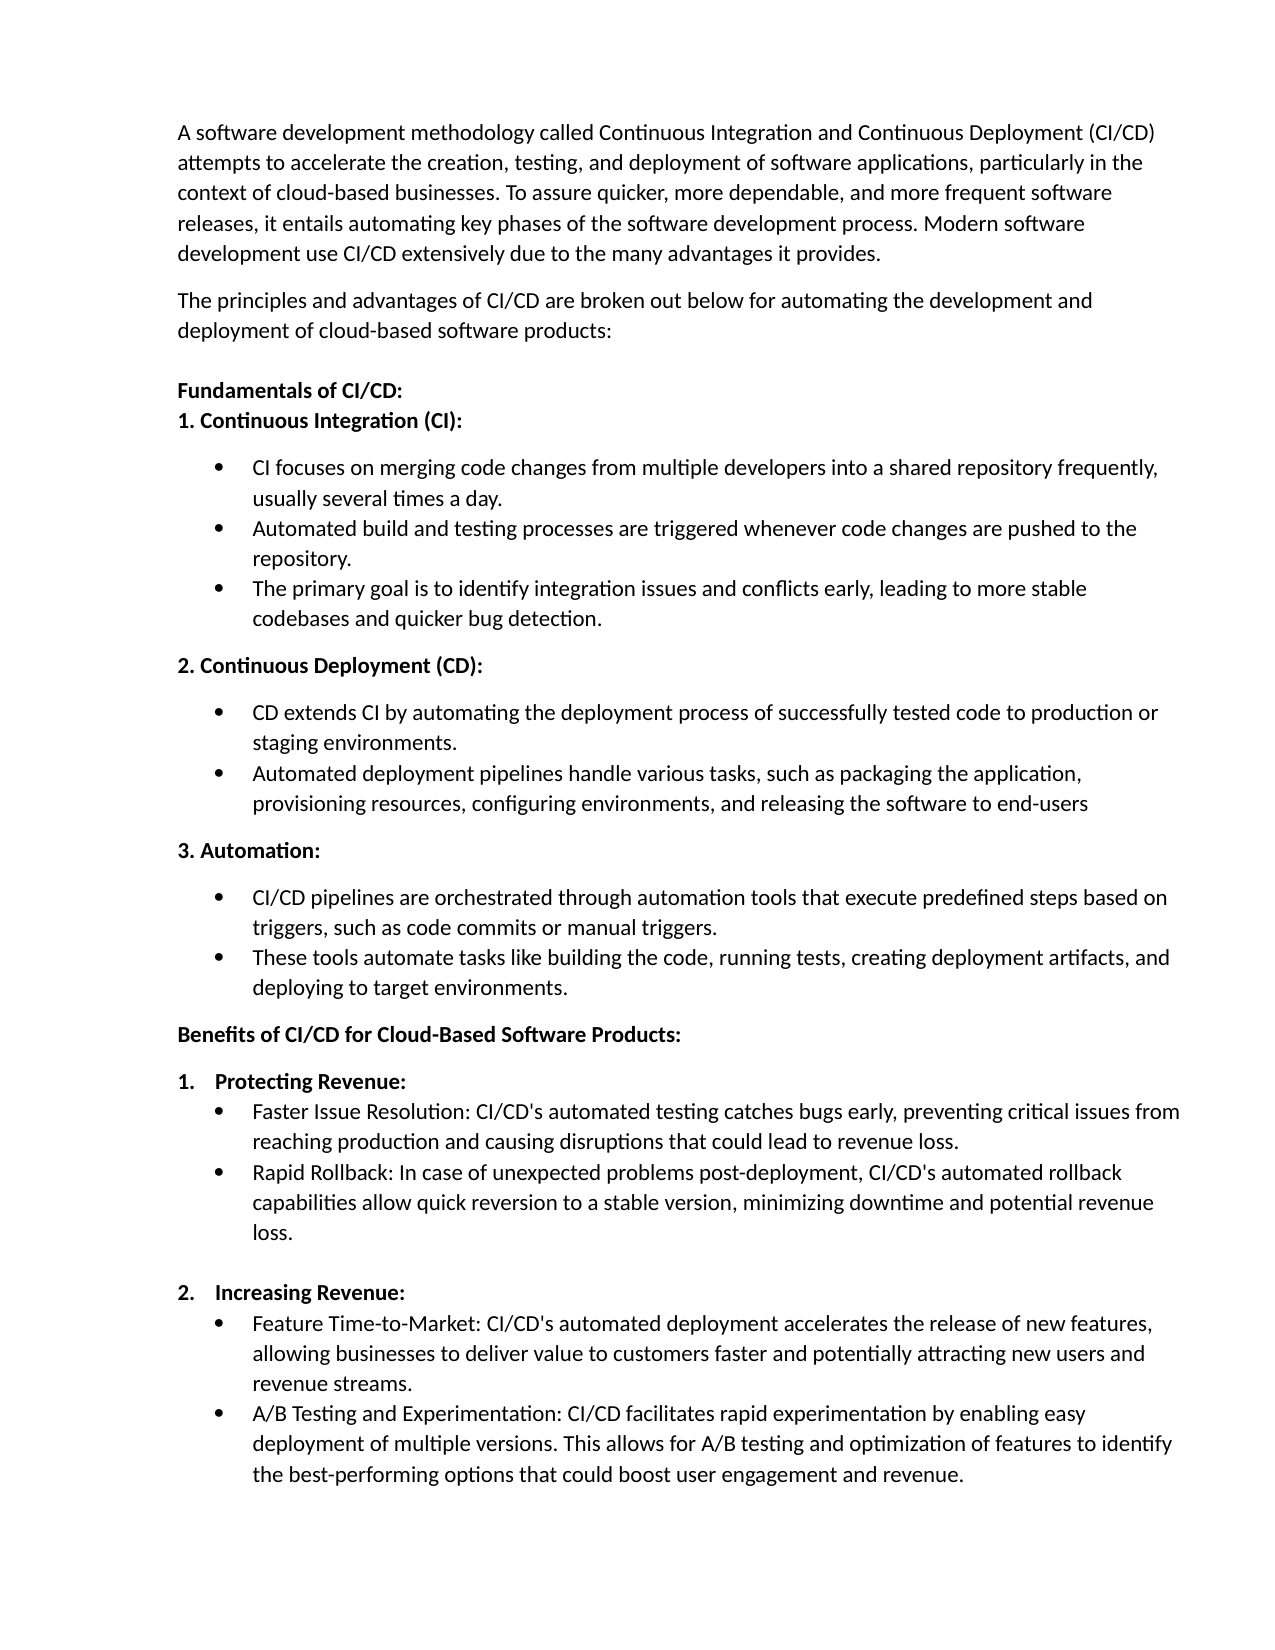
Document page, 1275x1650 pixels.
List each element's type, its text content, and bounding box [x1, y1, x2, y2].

list Faster Issue Resolution: CI/CD's automated testing catches bugs early, preventing critical issues from reaching production and causing disruptions that could lead to revenue loss. [215, 1097, 1186, 1156]
list CI/CD pipelines are orchestrated through automation tools that execute predefined steps based on triggers, such as code commits or manual triggers. [215, 883, 1186, 941]
list Feature Time-to-Market: CI/CD's automated deployment accelerates the release of new features, allowing businesses to deliver value to customers faster and potentially attracting new users and revenue streams. [215, 1309, 1186, 1397]
list CD extends CI by automating the deployment process of successfully tested code to production or staging environments. [215, 698, 1186, 757]
list CI focuses on merging code changes from multiple developers into a shared repository frequently, usually several times a day. [215, 453, 1186, 512]
list The primary goal is to identify integration issues and conflicts early, leading to more stable codebases and quicker bug detection. [215, 574, 1186, 633]
list A/B Testing and Experimentation: CI/CD facilitates rapid experimentation by enabling easy deployment of multiple versions. This allows for A/B testing and optimization of features to identify the best-performing options that could boost user engagement and revenue. [215, 1399, 1186, 1488]
text 2. Continuous Deployment (CD): [177, 651, 1186, 679]
text Benefits of CI/CD for Cloud-Based Software Products: [177, 1020, 1186, 1048]
text 3. Automation: [177, 836, 1186, 864]
list Rapid Rollback: In case of unexpected problems post-deployment, CI/CD's automated rollback capabilities allow quick reversion to a stable version, minimizing downtime and potential revenue loss. [215, 1158, 1186, 1246]
text The principles and advantages of CI/CD are broken out below for automating the development and deployment of cloud-based software products: Fundamentals of CI/CD: 1. Continuous Integration (CI): [177, 286, 1186, 435]
list Automated build and testing processes are triggered whenever code changes are pushed to the repository. [215, 514, 1186, 572]
list Protecting Revenue: [177, 1067, 1186, 1095]
list Increasing Revenue: [177, 1278, 1186, 1307]
list These tools automate tasks like building the code, running tests, creating deployment artifacts, and deploying to target environments. [215, 943, 1186, 1001]
list Automated deployment pipelines handle various tasks, such as packaging the application, provisioning resources, configuring environments, and releasing the software to end-users [215, 759, 1186, 817]
text A software development methodology called Continuous Integration and Continuous Deployment (CI/CD) attempts to accelerate the creation, testing, and deployment of software applications, particularly in the context of cloud-based businesses. To assure quicker, more dependable, and more frequent software releases, it entails automating key phases of the software development process. Modern software development use CI/CD extensively due to the many advantages it provides. [177, 118, 1186, 267]
